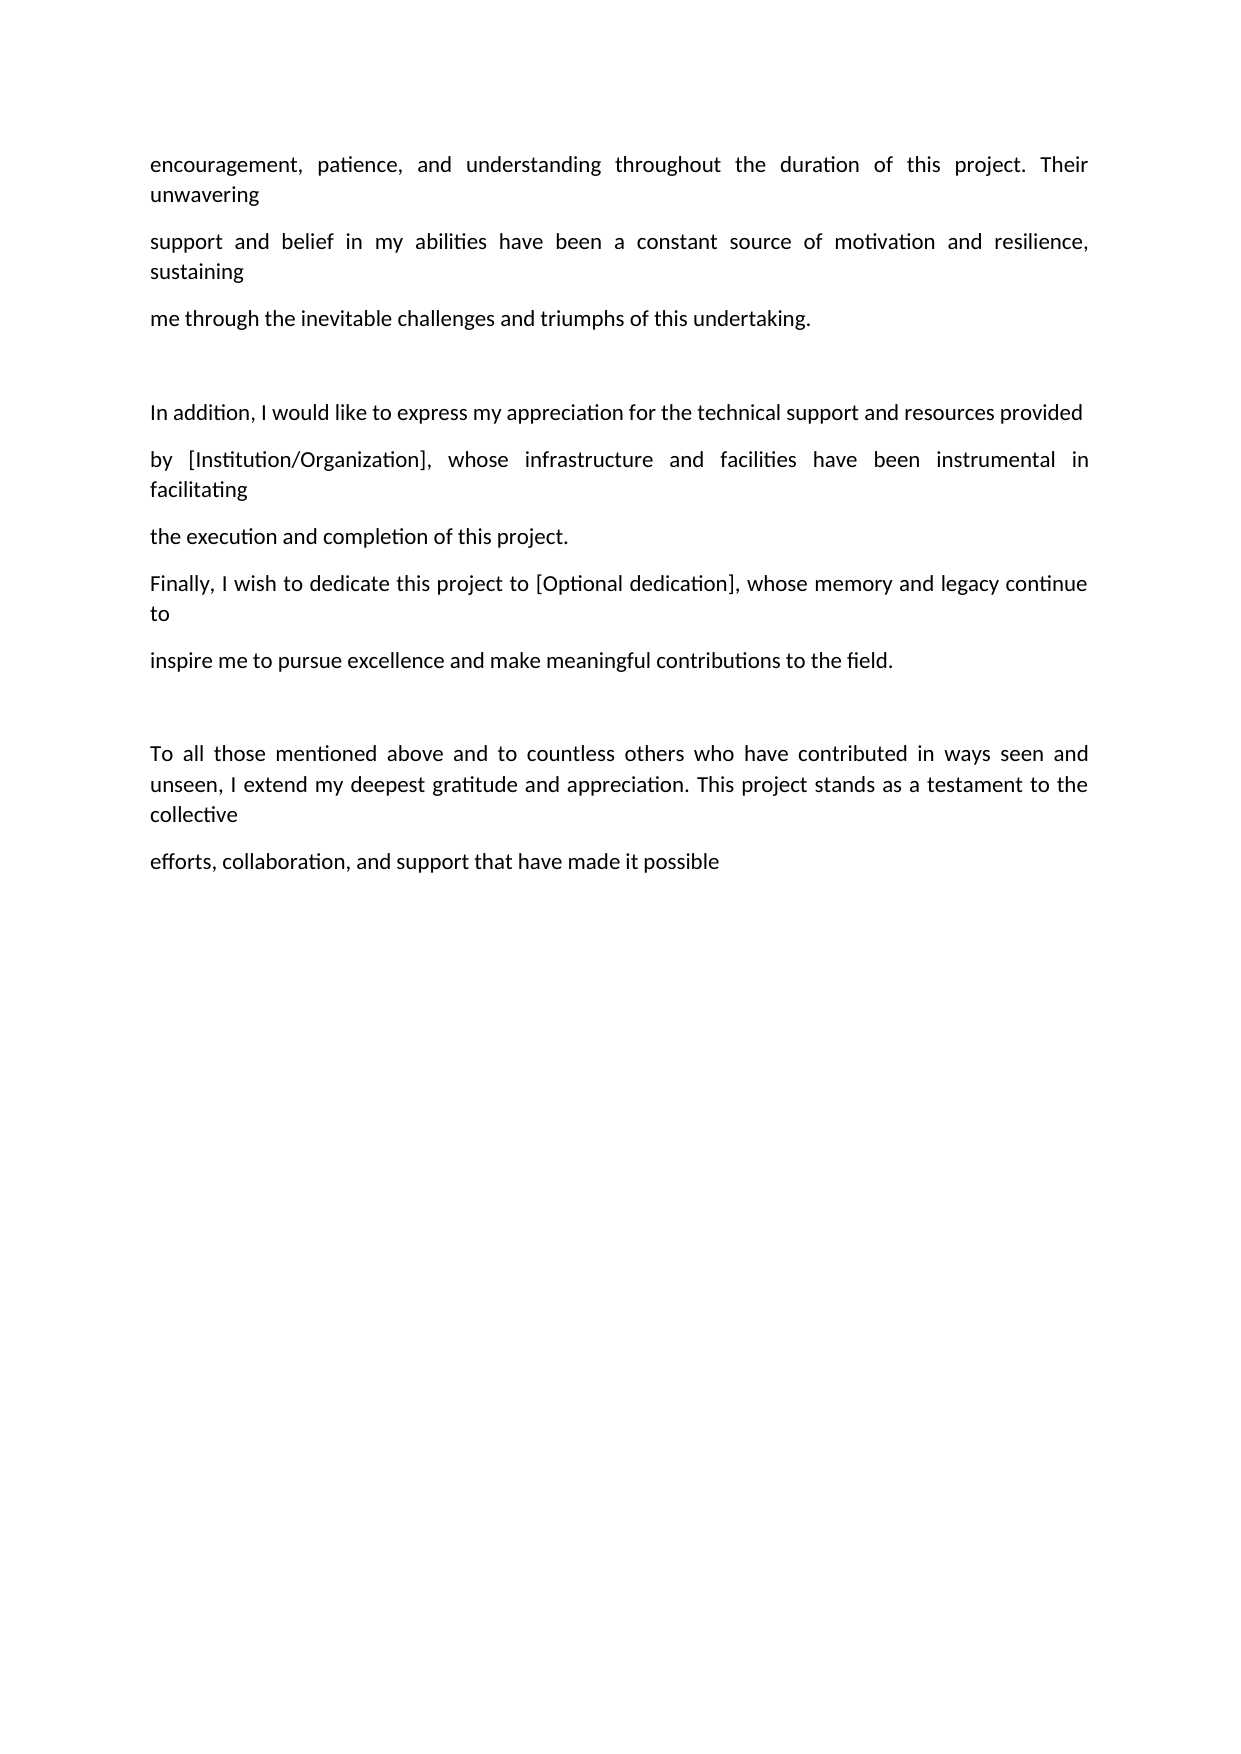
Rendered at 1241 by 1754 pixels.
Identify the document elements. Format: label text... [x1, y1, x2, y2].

text inspire me to pursue excellence and make meaningful contributions to the field. [150, 646, 1090, 674]
text efforts, collaboration, and support that have made it possible [150, 847, 1090, 875]
text support and belief in my abilities have been a constant source of motivation and resilience, sustaining [150, 227, 1090, 285]
text encouragement, patience, and understanding throughout the duration of this project. Their unwavering [150, 150, 1090, 208]
text Finally, I wish to dedicate this project to [Optional dedication], whose memory and legacy continue to [150, 569, 1090, 627]
text To all those mentioned above and to countless others who have contributed in ways seen and unseen, I extend my deepest gratitude and appreciation. This project stands as a testament to the collective [150, 739, 1090, 828]
text by [Institution/Organization], whose infrastructure and facilities have been instrumental in facilitating [150, 445, 1090, 503]
text me through the inevitable challenges and triumphs of this undertaking. [150, 304, 1090, 332]
text the execution and completion of this project. [150, 522, 1090, 550]
text In addition, I would like to express my appreciation for the technical support and resources provided [150, 398, 1090, 426]
